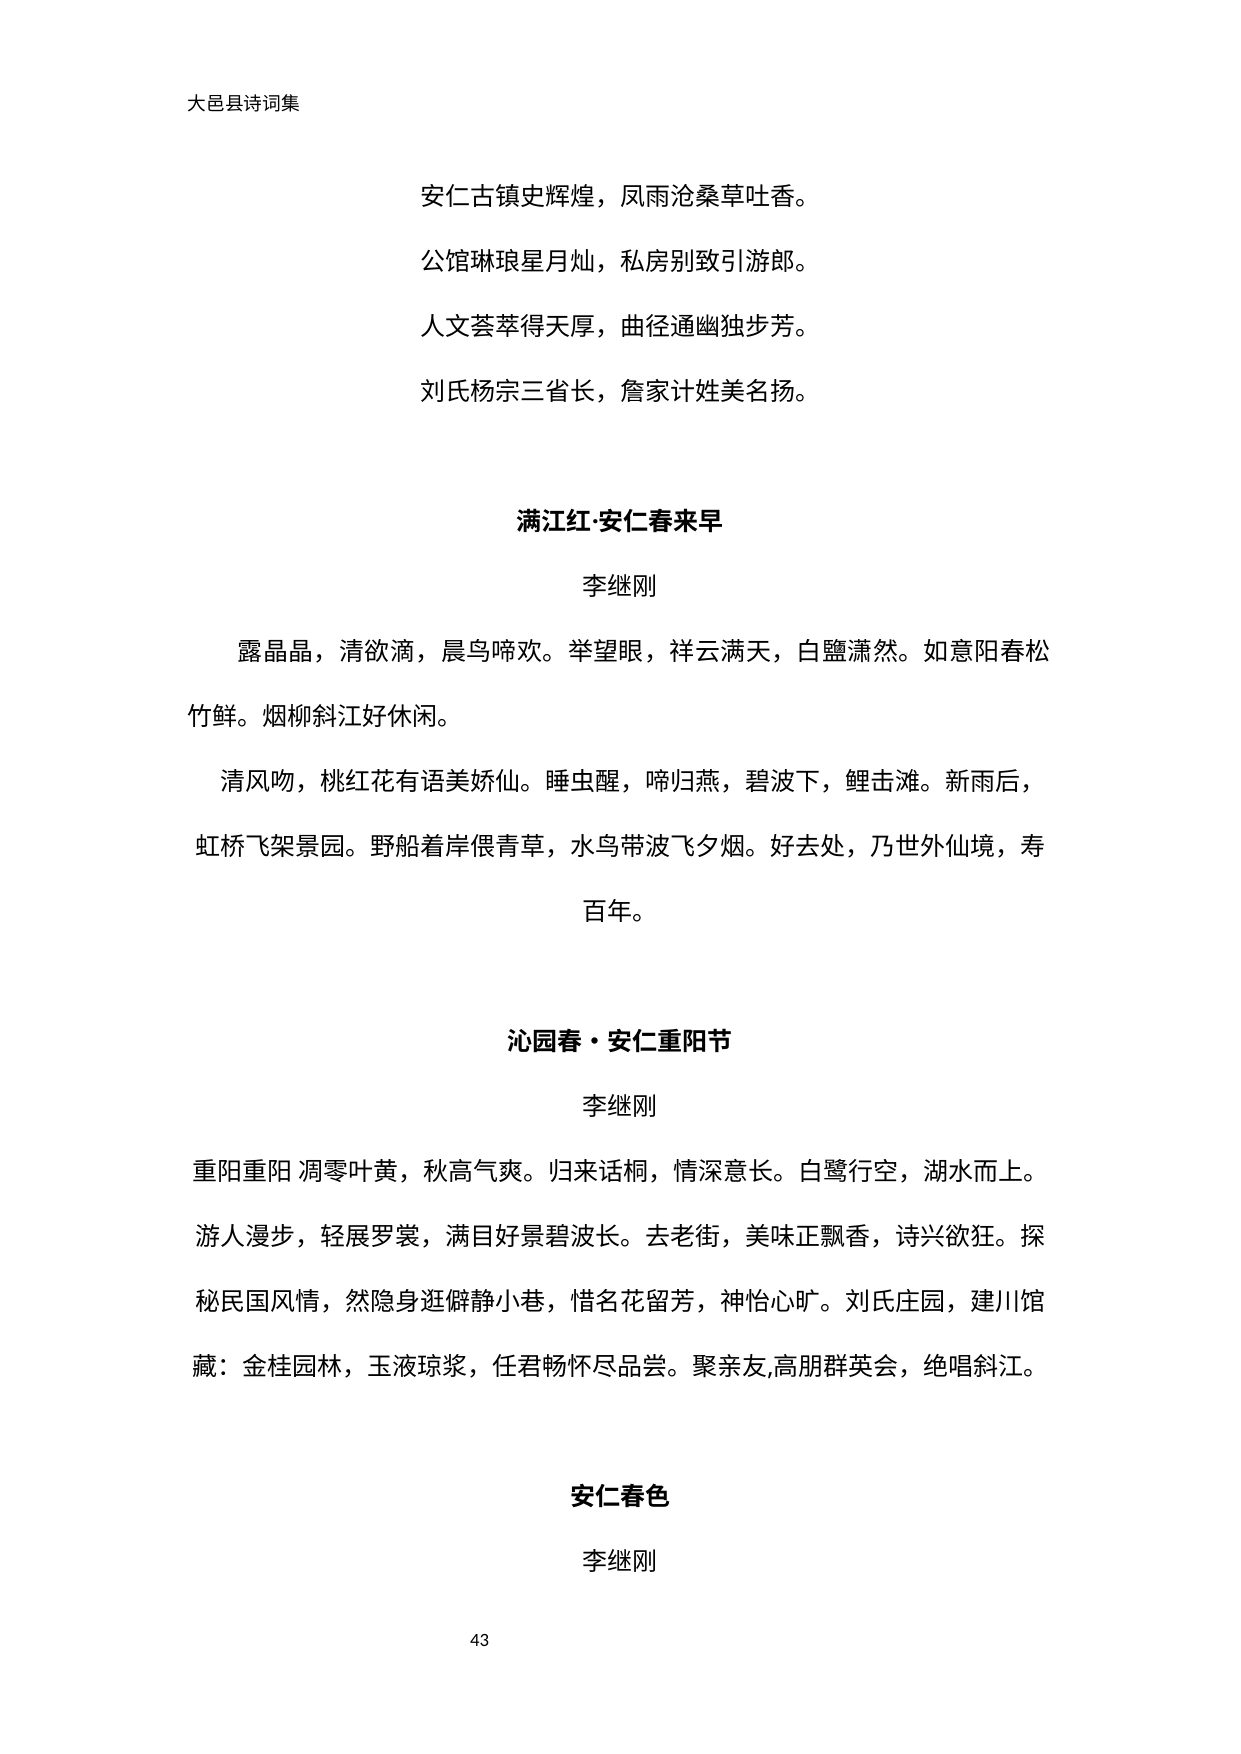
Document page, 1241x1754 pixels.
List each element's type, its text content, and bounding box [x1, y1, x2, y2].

text 人文荟萃得天厚，曲径通幽独步芳。 [187, 292, 1053, 357]
text 沁园春•安仁重阳节 [187, 1007, 1053, 1072]
text 李继刚 [187, 1527, 1053, 1592]
text 安仁古镇史辉煌，凤雨沧桑草吐香。 [187, 162, 1053, 227]
text 李继刚 [187, 552, 1053, 617]
text 清风吻，桃红花有语美娇仙。睡虫醒，啼归燕，碧波下，鲤击滩。新雨后，虹桥飞架景园。野船着岸偎青草，水鸟带波飞夕烟。好去处，乃世外仙境，寿百年。 [187, 747, 1053, 942]
text 露晶晶，清欲滴，晨鸟啼欢。举望眼，祥云满天，白鹽潇然。如意阳春松竹鲜。烟柳斜江好休闲。 [187, 617, 1053, 747]
text 公馆琳琅星月灿，私房别致引游郎。 [187, 227, 1053, 292]
text 安仁春色 [187, 1462, 1053, 1527]
text 刘氏杨宗三省长，詹家计姓美名扬。 [187, 357, 1053, 422]
text 重阳重阳 凋零叶黄，秋高气爽。归来话桐，情深意长。白鹭行空，湖水而上。游人漫步，轻展罗裳，满目好景碧波长。去老街，美味正飘香，诗兴欲狂。探秘民国风情，然隐身逛僻静小巷，惜名花留芳，神怡心旷。刘氏庄园，建川馆藏：金桂园林，玉液琼浆，任君畅怀尽品尝。聚亲友,高朋群英会，绝唱斜江。 [187, 1137, 1053, 1397]
text 满江红·安仁春来早 [187, 487, 1053, 552]
text 李继刚 [187, 1072, 1053, 1137]
